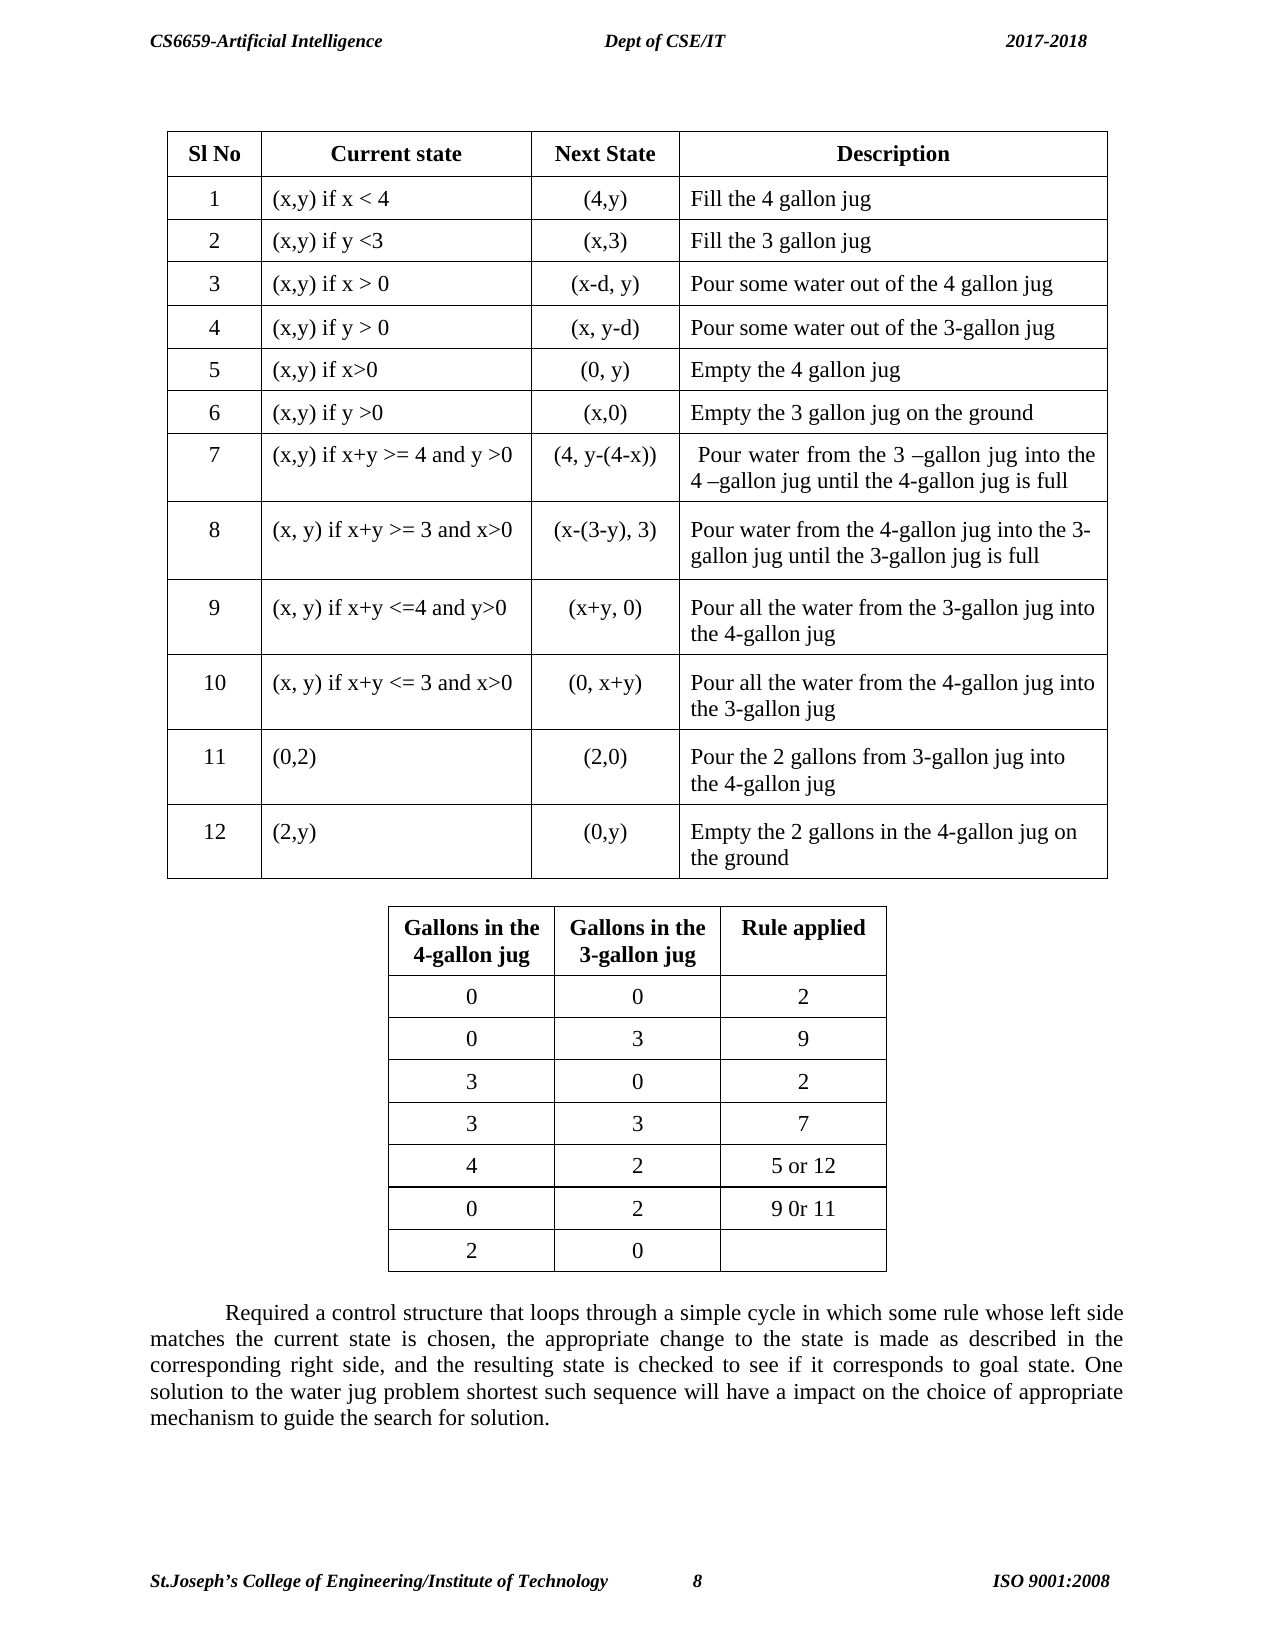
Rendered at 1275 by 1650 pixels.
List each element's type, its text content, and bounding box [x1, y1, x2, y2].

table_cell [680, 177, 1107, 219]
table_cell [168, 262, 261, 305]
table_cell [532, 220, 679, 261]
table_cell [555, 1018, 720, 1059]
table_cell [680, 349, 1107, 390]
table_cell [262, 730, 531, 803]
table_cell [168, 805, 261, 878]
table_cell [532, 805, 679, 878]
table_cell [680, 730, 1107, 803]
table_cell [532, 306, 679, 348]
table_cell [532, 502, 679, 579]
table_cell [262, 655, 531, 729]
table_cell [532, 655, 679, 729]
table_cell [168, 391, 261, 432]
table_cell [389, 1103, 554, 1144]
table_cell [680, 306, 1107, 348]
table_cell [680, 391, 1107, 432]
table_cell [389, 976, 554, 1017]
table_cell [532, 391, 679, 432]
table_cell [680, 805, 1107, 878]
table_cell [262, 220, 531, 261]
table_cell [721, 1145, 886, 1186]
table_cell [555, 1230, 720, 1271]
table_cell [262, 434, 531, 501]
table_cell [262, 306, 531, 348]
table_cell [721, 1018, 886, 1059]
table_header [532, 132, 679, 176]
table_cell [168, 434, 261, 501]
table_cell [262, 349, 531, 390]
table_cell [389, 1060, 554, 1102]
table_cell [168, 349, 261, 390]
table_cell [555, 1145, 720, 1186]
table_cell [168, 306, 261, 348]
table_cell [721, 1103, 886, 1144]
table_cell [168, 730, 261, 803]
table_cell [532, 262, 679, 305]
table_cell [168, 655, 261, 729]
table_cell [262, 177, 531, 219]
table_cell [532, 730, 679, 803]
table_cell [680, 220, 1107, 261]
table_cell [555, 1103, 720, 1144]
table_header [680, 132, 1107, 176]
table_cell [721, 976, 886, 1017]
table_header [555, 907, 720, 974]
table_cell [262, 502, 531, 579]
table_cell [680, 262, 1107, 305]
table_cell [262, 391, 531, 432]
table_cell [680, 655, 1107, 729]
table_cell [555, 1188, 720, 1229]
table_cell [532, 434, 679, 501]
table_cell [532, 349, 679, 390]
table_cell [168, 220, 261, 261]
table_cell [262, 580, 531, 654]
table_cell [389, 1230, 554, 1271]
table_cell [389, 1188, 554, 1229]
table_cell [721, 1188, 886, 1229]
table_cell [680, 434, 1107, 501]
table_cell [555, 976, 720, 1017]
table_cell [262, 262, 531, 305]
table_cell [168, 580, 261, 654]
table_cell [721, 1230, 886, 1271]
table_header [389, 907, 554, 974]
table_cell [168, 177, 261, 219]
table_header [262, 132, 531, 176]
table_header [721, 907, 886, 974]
text Required a control structure that loops through a simple cycle in which some rule whose left side matches the current state is chosen, the appropriate change to the state is made as described in the corresponding right side, and the resulting state is checked to see if it corresponds to goal state. One solution to the water jug problem shortest such sequence will have a impact on the choice of appropriate mechanism to guide the search for solution. [150, 1299, 1125, 1430]
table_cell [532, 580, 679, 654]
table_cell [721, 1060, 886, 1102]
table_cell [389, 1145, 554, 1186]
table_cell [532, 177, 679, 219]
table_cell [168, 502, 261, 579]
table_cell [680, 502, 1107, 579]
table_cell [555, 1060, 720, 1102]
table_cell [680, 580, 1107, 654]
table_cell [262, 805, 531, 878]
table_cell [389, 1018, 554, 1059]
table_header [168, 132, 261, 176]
